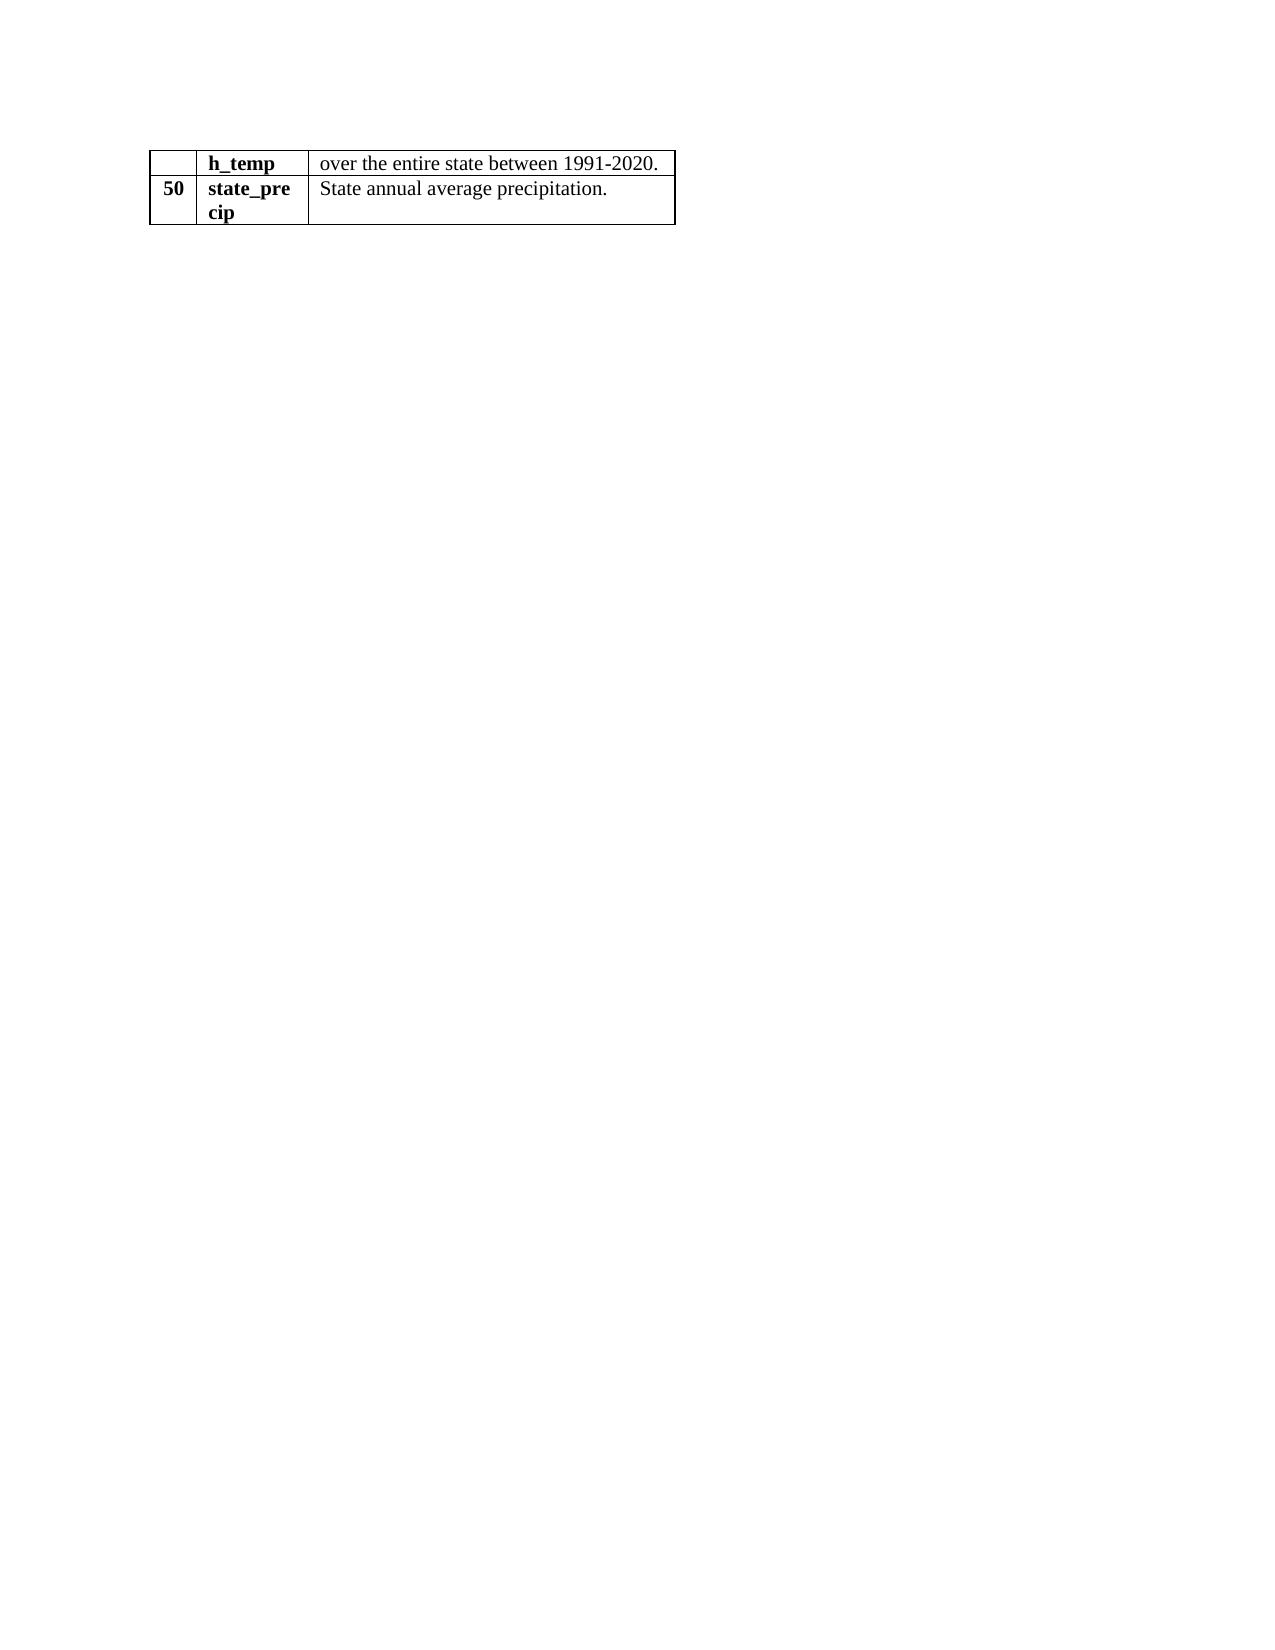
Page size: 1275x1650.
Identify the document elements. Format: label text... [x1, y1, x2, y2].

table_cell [309, 151, 674, 175]
table_cell 49 [151, 151, 196, 175]
table_cell 50 [151, 176, 196, 224]
table_cell state_high_temp [197, 151, 308, 175]
table_cell state_precip [197, 176, 308, 224]
table_cell State annual average precipitation. [309, 176, 674, 224]
